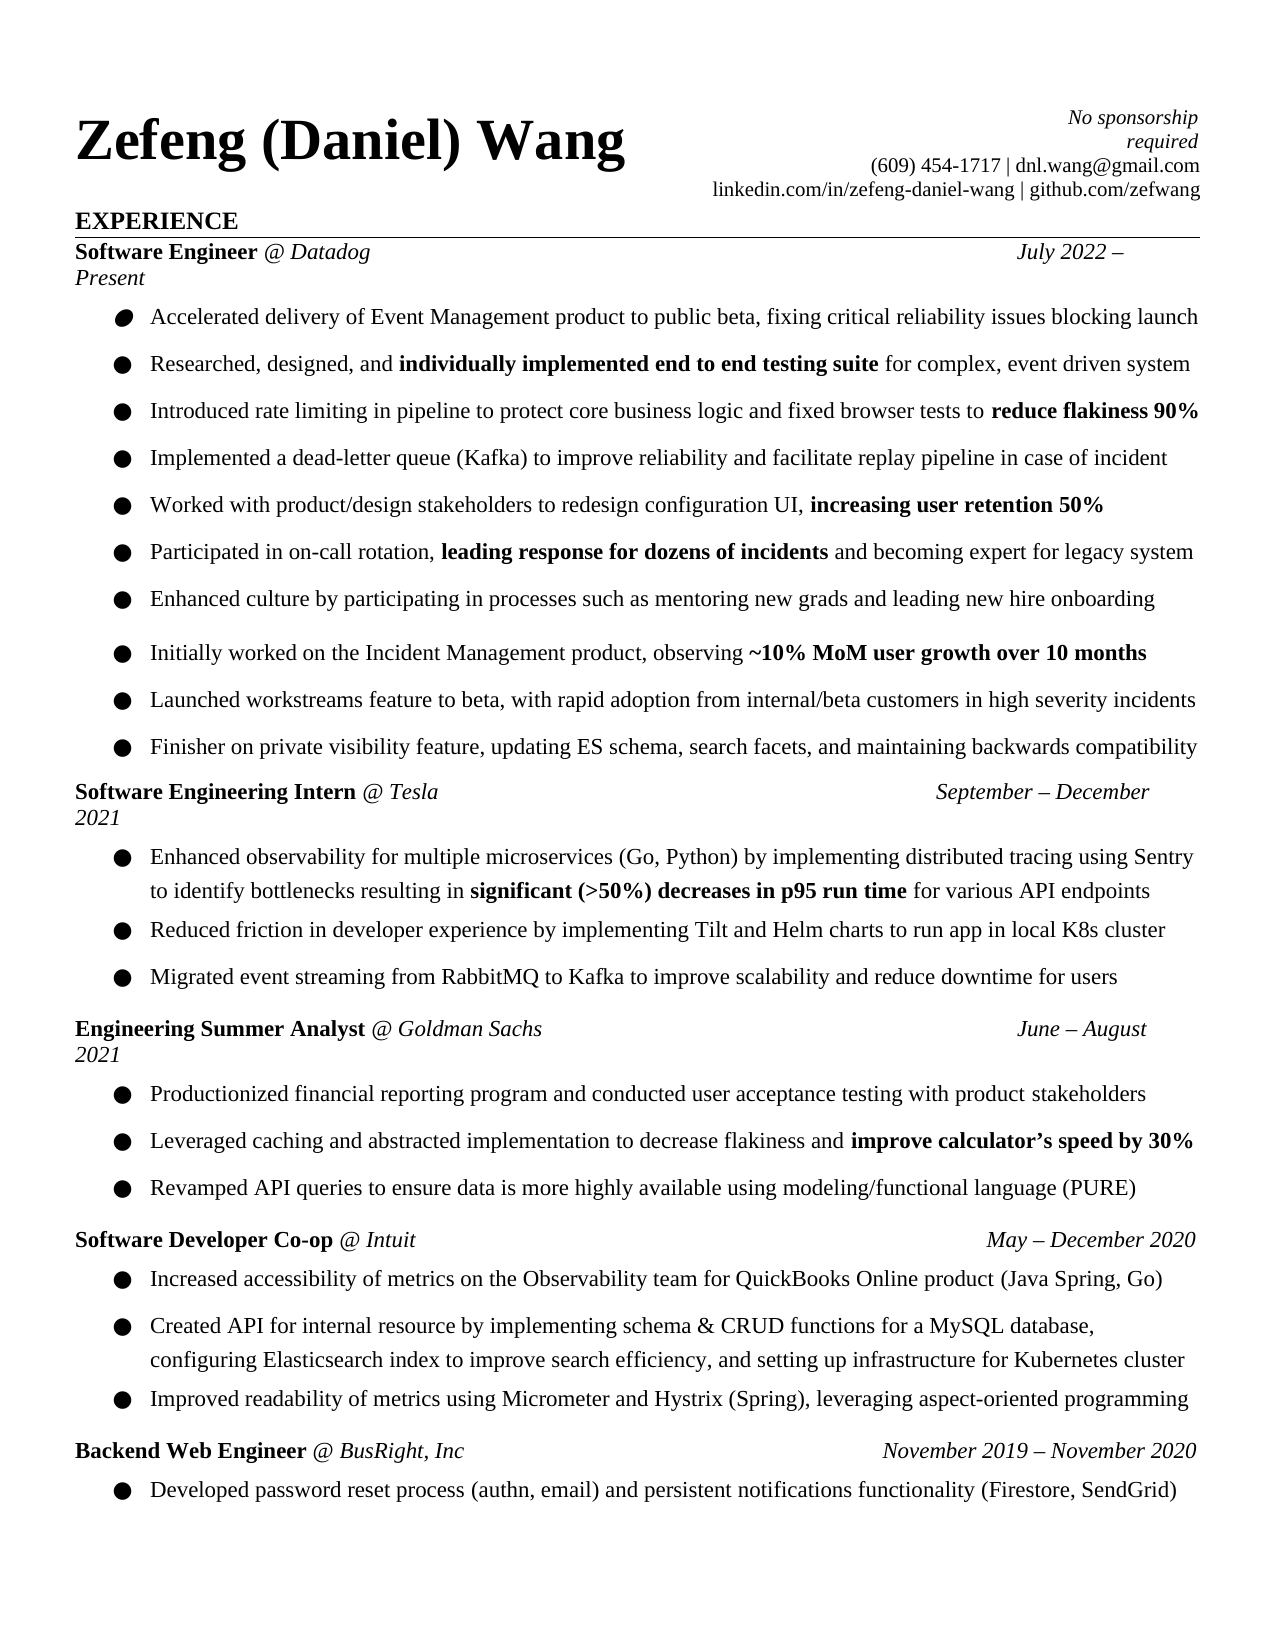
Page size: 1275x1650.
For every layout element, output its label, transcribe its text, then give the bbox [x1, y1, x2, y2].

text Zefeng (Daniel) Wang [75, 105, 628, 172]
text Backend Web Engineer @ BusRight, Inc November 2019 – November 2020 [75, 1437, 1200, 1464]
list Productionized financial reporting program and conducted user acceptance testing with product stakeholders [112, 1068, 1200, 1115]
list Initially worked on the Incident Management product, observing ~10% MoM user growth over 10 months [112, 626, 1200, 673]
text Software Engineering Intern @ Tesla September – December 2021 [75, 778, 1200, 831]
list Implemented a dead-letter queue (Kafka) to improve reliability and facilitate replay pipeline in case of incident [112, 432, 1200, 478]
list Increased accessibility of metrics on the Observability team for QuickBooks Online product (Java Spring, Go) [112, 1253, 1200, 1299]
list Enhanced culture by participating in processes such as mentoring new grads and leading new hire onboarding [112, 572, 1200, 619]
list Enhanced observability for multiple microservices (Go, Python) by implementing distributed tracing using Sentry to identify bottlenecks resulting in significant (>50%) decreases in p95 run time for various API endpoints [112, 831, 1200, 904]
text Software Engineer @ Datadog July 2022 – Present [75, 238, 1200, 291]
text Engineering Summer Analyst @ Goldman Sachs June – August 2021 [75, 1015, 1200, 1068]
list Researched, designed, and individually implemented end to end testing suite for complex, event driven system [112, 338, 1200, 384]
list Migrated event streaming from RabbitMQ to Kafka to improve scalability and reduce downtime for users [112, 951, 1200, 998]
list Participated in on-call rotation, leading response for dozens of incidents and becoming expert for legacy system [112, 526, 1200, 572]
list Worked with product/design stakeholders to redesign configuration UI, increasing user retention 50% [112, 478, 1200, 526]
list Improved readability of metrics using Micrometer and Hystrix (Spring), leveraging aspect-oriented programming [112, 1373, 1200, 1420]
list Reduced friction in developer experience by implementing Tilt and Helm charts to run app in local K8s cluster [112, 904, 1200, 951]
list Launched workstreams feature to beta, with rapid adoption from internal/beta customers in high severity incidents [112, 673, 1200, 720]
list Leveraged caching and abstracted implementation to decrease flakiness and improve calculator’s speed by 30% [112, 1115, 1200, 1162]
text EXPERIENCE [75, 206, 1200, 237]
list Accelerated delivery of Event Management product to public beta, fixing critical reliability issues blocking launch [112, 291, 1200, 338]
text linkedin.com/in/zefeng-daniel-wang | github.com/zefwang [675, 177, 1200, 201]
text No sponsorship required [994, 105, 1200, 153]
list Introduced rate limiting in pipeline to protect core business logic and fixed browser tests to reduce flakiness 90% [112, 384, 1200, 432]
list Created API for internal resource by implementing schema & CRUD functions for a MySQL database, configuring Elasticsearch index to improve search efficiency, and setting up infrastructure for Kubernetes cluster [112, 1299, 1200, 1373]
list Revamped API queries to ensure data is more highly available using modeling/functional language (PURE) [112, 1162, 1200, 1209]
text Software Developer Co-op @ Intuit May – December 2020 [75, 1226, 1200, 1253]
list Developed password reset process (authn, email) and persistent notifications functionality (Firestore, SendGrid) [112, 1464, 1200, 1511]
text (609) 454-1717 | dnl.wang@gmail.com [675, 153, 1200, 177]
list Finisher on private visibility feature, updating ES schema, search facets, and maintaining backwards compatibility [112, 720, 1200, 767]
